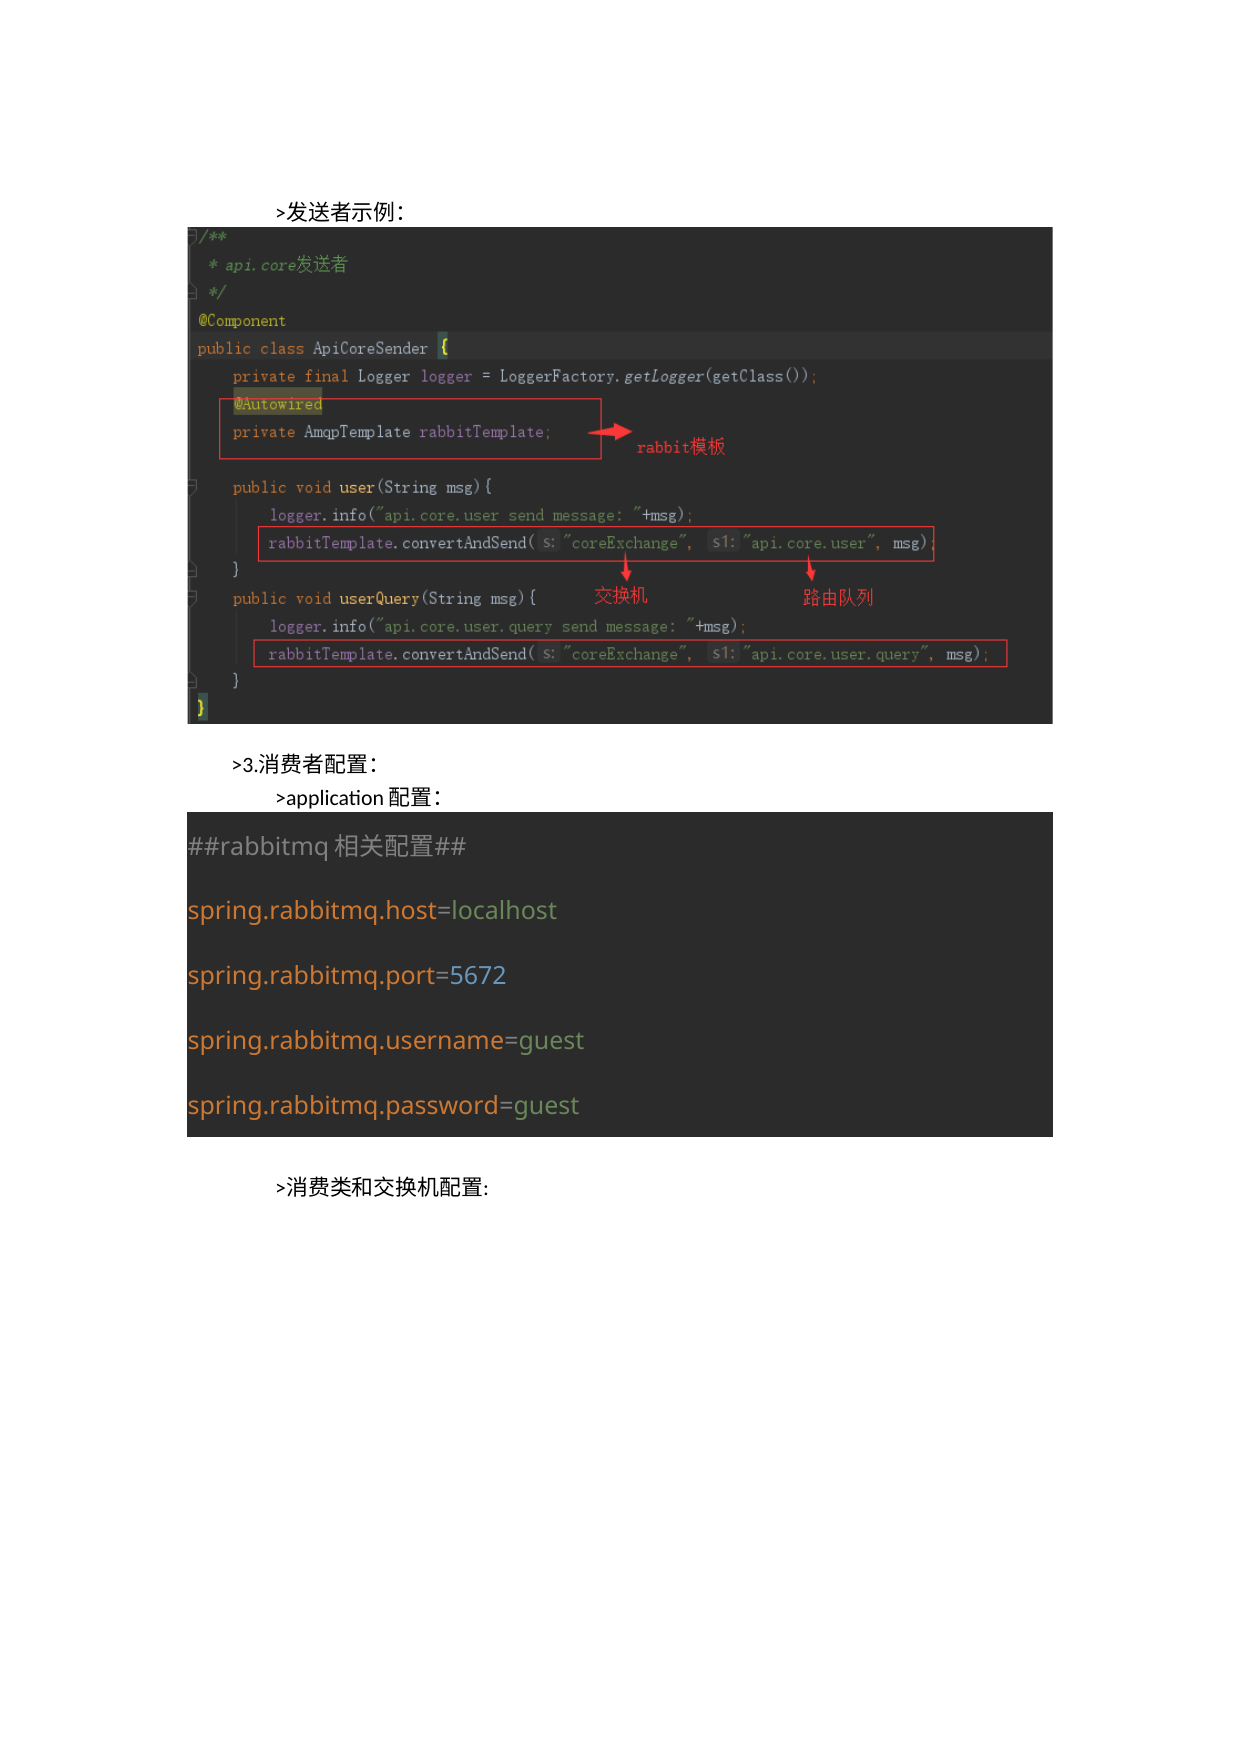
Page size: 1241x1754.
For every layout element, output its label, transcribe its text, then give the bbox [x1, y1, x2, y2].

text >3.消费者配置： [187, 747, 1053, 779]
text >发送者示例： [187, 194, 1053, 227]
text >application配置： [187, 779, 1053, 812]
text >消费类和交换机配置: [187, 1169, 1053, 1202]
text ##rabbitmq相关配置## spring.rabbitmq.host=localhost spring.rabbitmq.port=5672 spring.rabbitmq.username=guest spring.rabbitmq.password=guest [187, 812, 1053, 1137]
picture [187, 227, 1053, 724]
